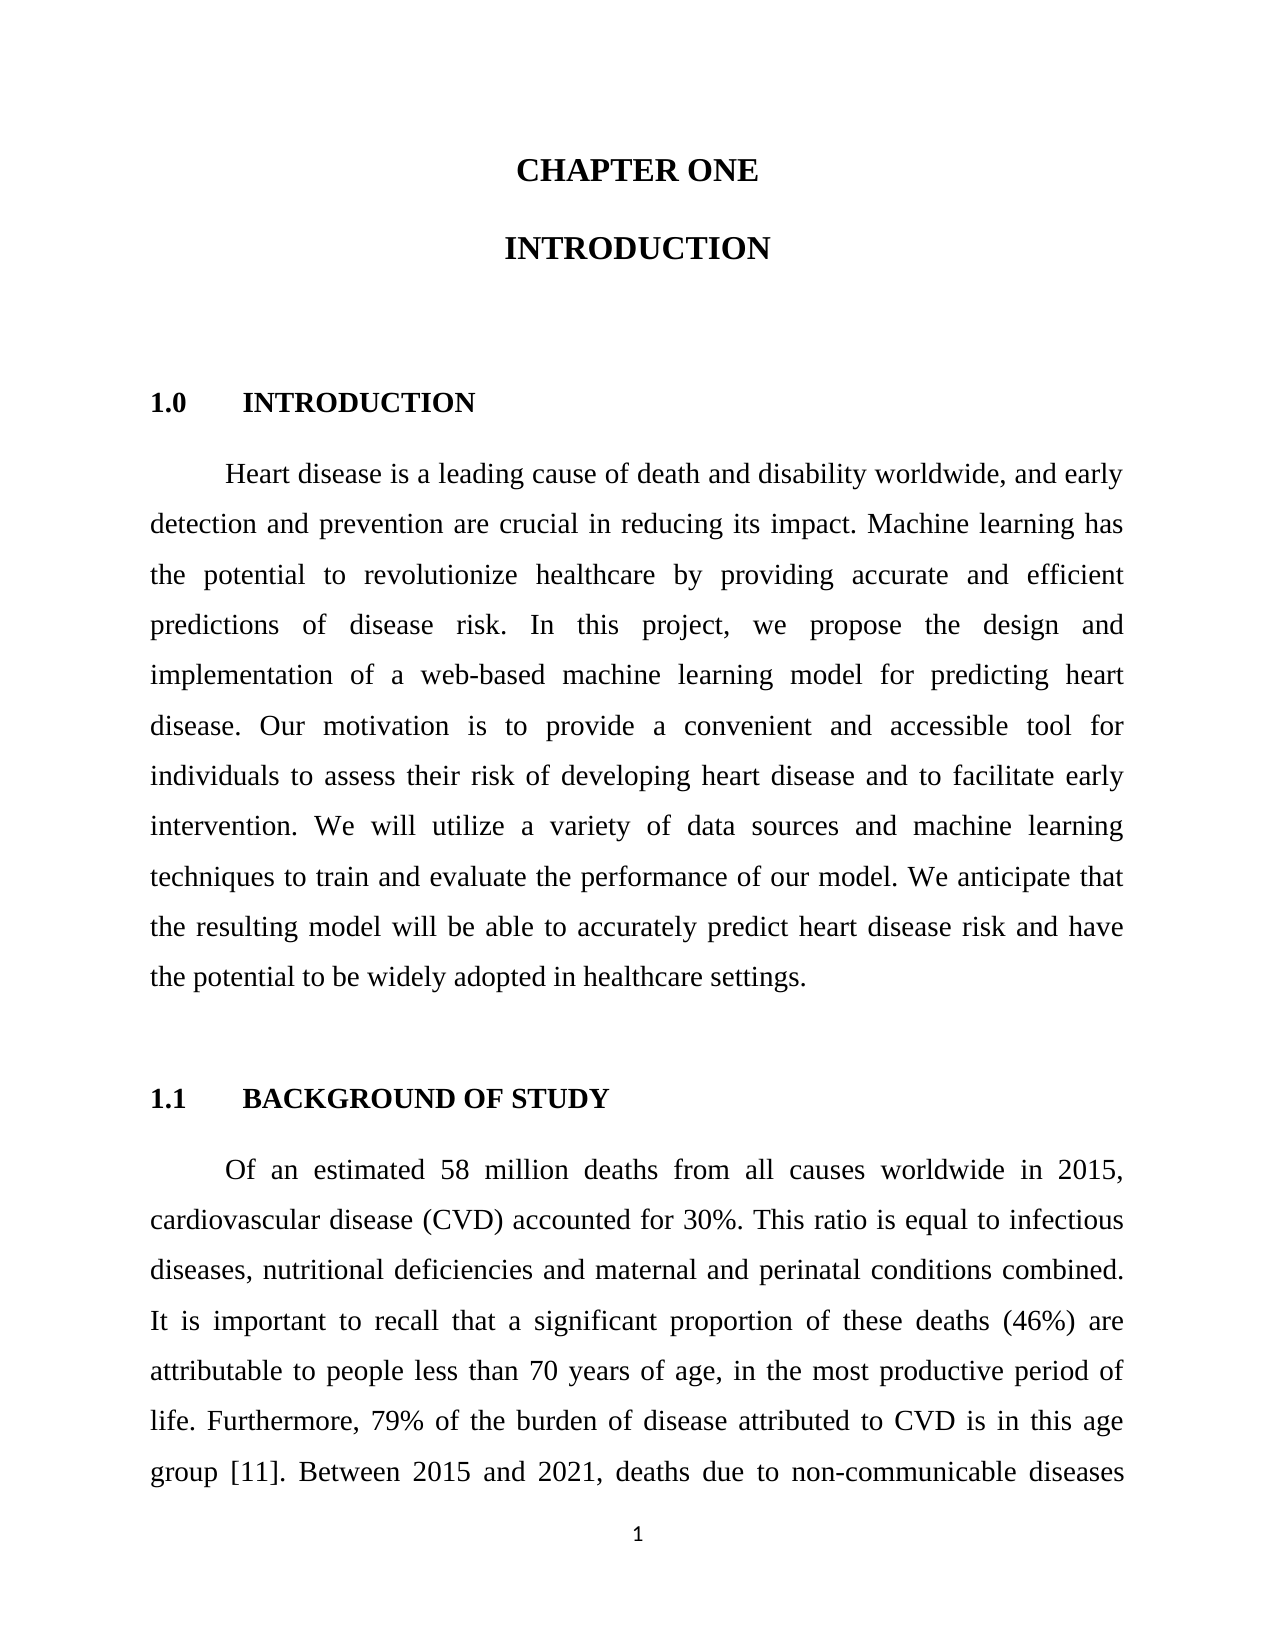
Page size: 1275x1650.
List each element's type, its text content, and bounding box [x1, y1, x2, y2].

list INTRODUCTION [150, 385, 1125, 418]
list BACKGROUND OF STUDY [150, 1081, 1125, 1114]
text Heart disease is a leading cause of death and disability worldwide, and early detection and prevention are crucial in reducing its impact. Machine learning has the potential to revolutionize healthcare by providing accurate and efficient predictions of disease risk. In this project, we propose the design and implementation of a web-based machine learning model for predicting heart disease. Our motivation is to provide a convenient and accessible tool for individuals to assess their risk of developing heart disease and to facilitate early intervention. We will utilize a variety of data sources and machine learning techniques to train and evaluate the performance of our model. We anticipate that the resulting model will be able to accurately predict heart disease risk and have the potential to be widely adopted in healthcare settings. [150, 456, 1125, 993]
text CHAPTER ONE [150, 150, 1125, 188]
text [150, 1152, 1125, 1487]
text INTRODUCTION [150, 228, 1125, 267]
